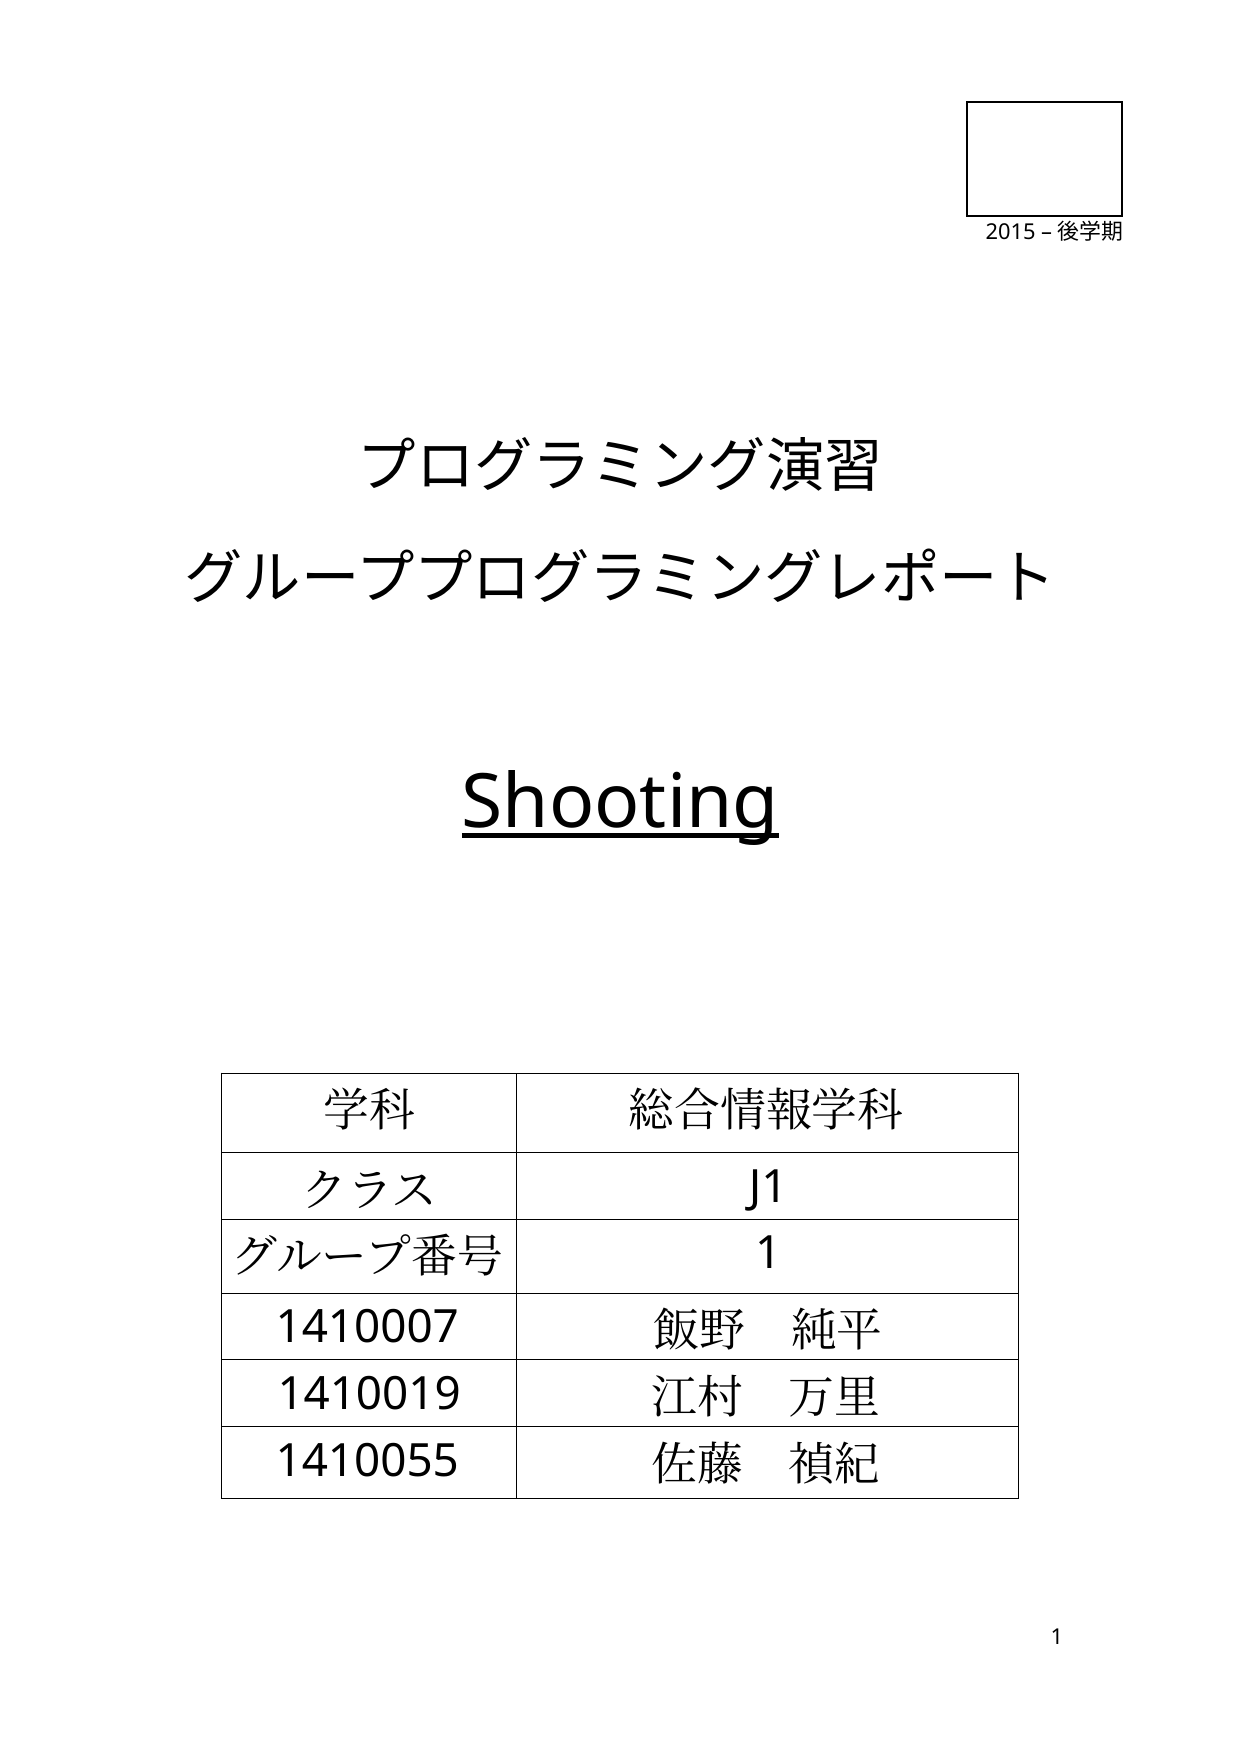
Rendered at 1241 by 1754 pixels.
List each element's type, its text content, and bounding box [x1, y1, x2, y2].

table_cell 1410055 [222, 1427, 516, 1498]
table_cell 江村 万里 [517, 1360, 1018, 1426]
table_cell 1410019 [222, 1360, 516, 1426]
table_header 学科 [222, 1074, 516, 1152]
text Shooting [177, 742, 1063, 854]
table_cell グループ番号 [222, 1220, 516, 1292]
table_cell クラス [222, 1153, 516, 1219]
table_cell 佐藤 禎紀 [517, 1427, 1018, 1498]
table_cell J1 [517, 1153, 1018, 1219]
table_cell 1410007 [222, 1294, 516, 1359]
table_cell 1 [517, 1220, 1018, 1292]
table_cell 飯野 純平 [517, 1294, 1018, 1359]
text グループプログラミングレポート [177, 517, 1063, 629]
table_header 総合情報学科 [517, 1074, 1018, 1152]
text プログラミング演習 [177, 404, 1063, 517]
